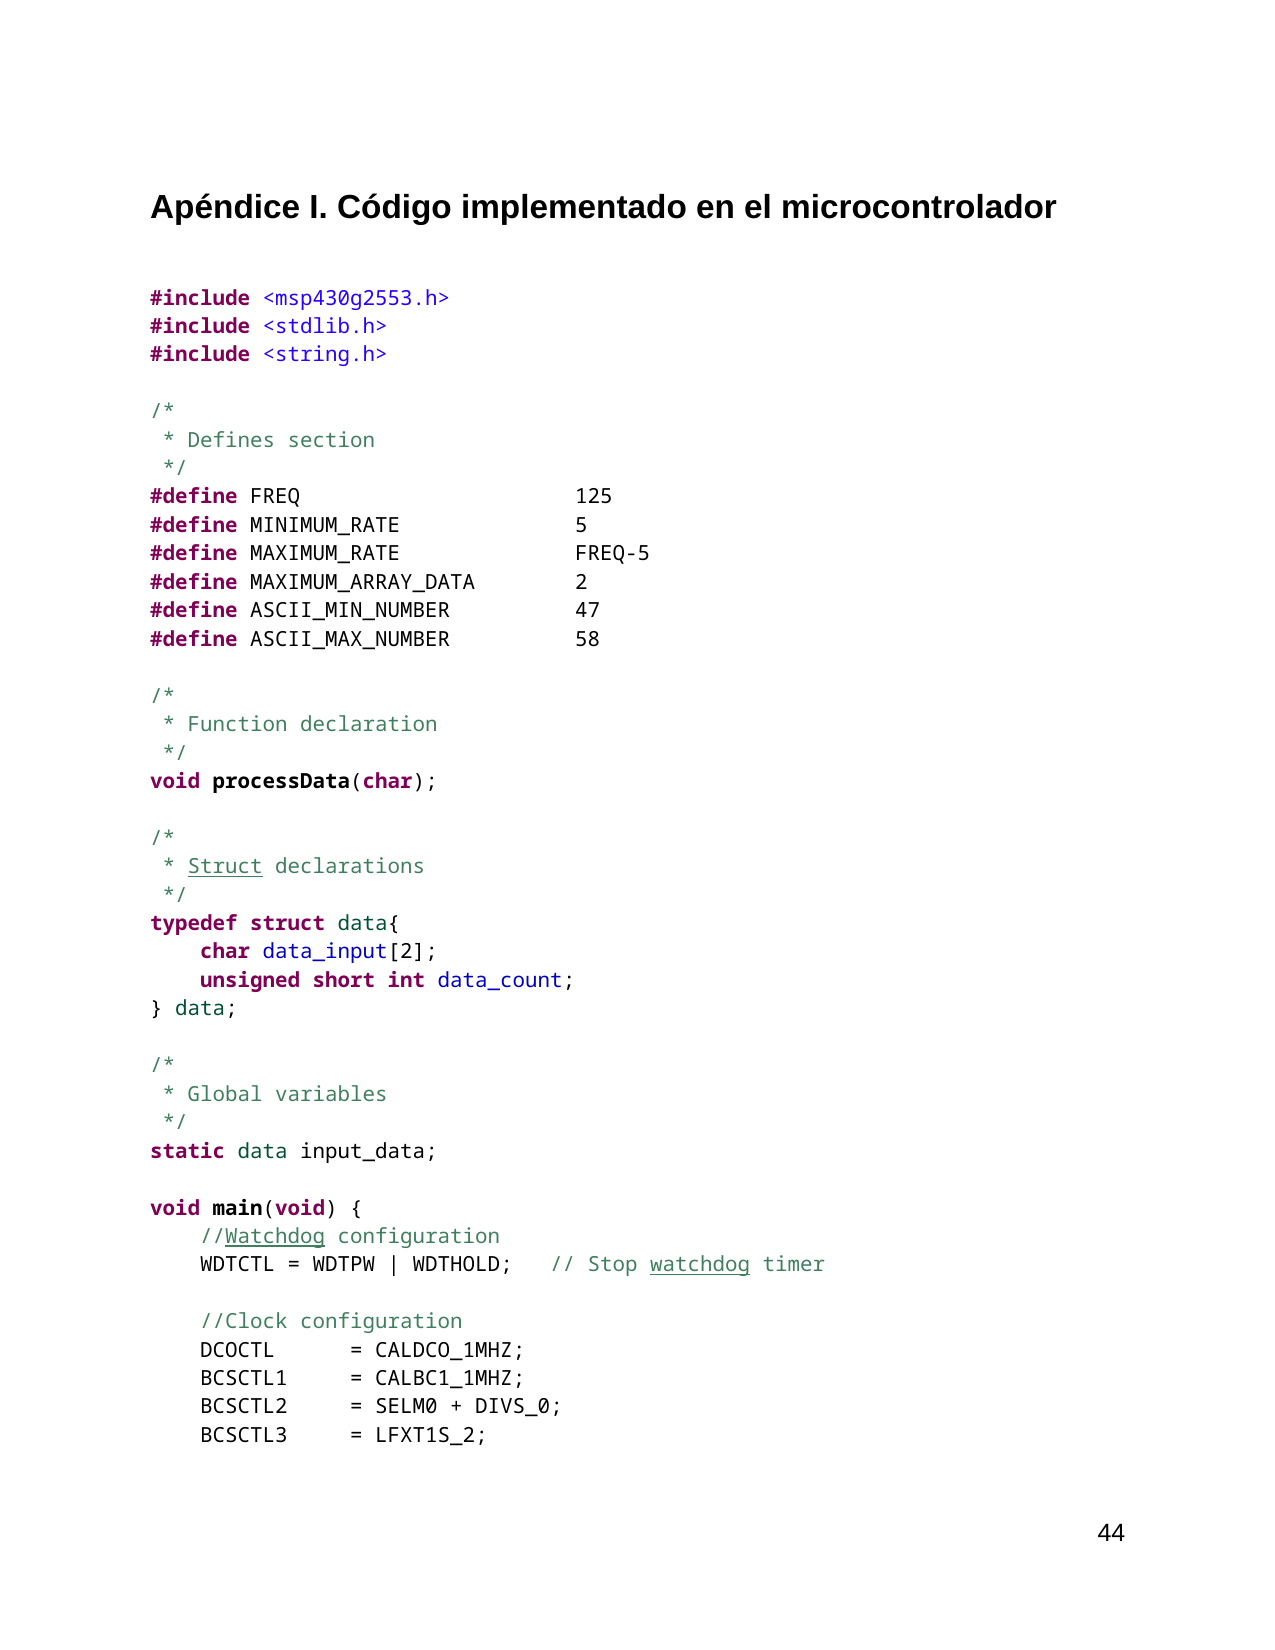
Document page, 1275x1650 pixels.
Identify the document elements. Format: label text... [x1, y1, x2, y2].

text */ [150, 880, 1125, 908]
text #define ASCII_MIN_NUMBER 47 [150, 595, 1125, 624]
text #define FREQ 125 [150, 482, 1125, 510]
text } data; [150, 993, 1125, 1022]
text #define MAXIMUM_ARRAY_DATA 2 [150, 567, 1125, 595]
text */ [150, 738, 1125, 766]
text * Global variables [150, 1079, 1125, 1107]
text */ [150, 1107, 1125, 1136]
text * Struct declarations [150, 851, 1125, 880]
text WDTCTL = WDTPW | WDTHOLD; // Stop watchdog timer [150, 1249, 1125, 1278]
text /* [150, 396, 1125, 425]
text char data_input[2]; [150, 937, 1125, 965]
text typedef struct data{ [150, 908, 1125, 937]
text unsigned short int data_count; [150, 965, 1125, 993]
text void main(void) { [150, 1193, 1125, 1221]
text #define MAXIMUM_RATE FREQ-5 [150, 538, 1125, 567]
text #include <string.h> [150, 339, 1125, 368]
text void processData(char); [150, 766, 1125, 794]
text #include <msp430g2553.h> [150, 283, 1125, 311]
text #define MINIMUM_RATE 5 [150, 510, 1125, 538]
text #define ASCII_MAX_NUMBER 58 [150, 624, 1125, 652]
text #include <stdlib.h> [150, 311, 1125, 339]
text BCSCTL3 = LFXT1S_2; [150, 1420, 1125, 1448]
text BCSCTL2 = SELM0 + DIVS_0; [150, 1392, 1125, 1420]
text //Clock configuration [150, 1306, 1125, 1335]
text /* [150, 1050, 1125, 1079]
text /* [150, 823, 1125, 851]
text BCSCTL1 = CALBC1_1MHZ; [150, 1363, 1125, 1392]
text //Watchdog configuration [150, 1221, 1125, 1249]
text * Defines section [150, 425, 1125, 453]
text DCOCTL = CALDCO_1MHZ; [150, 1335, 1125, 1363]
text * Function declaration [150, 709, 1125, 738]
text /* [150, 681, 1125, 709]
subtitle Apéndice I. Código implementado en el microcontrolador [150, 187, 1125, 226]
text */ [150, 453, 1125, 482]
text static data input_data; [150, 1136, 1125, 1164]
